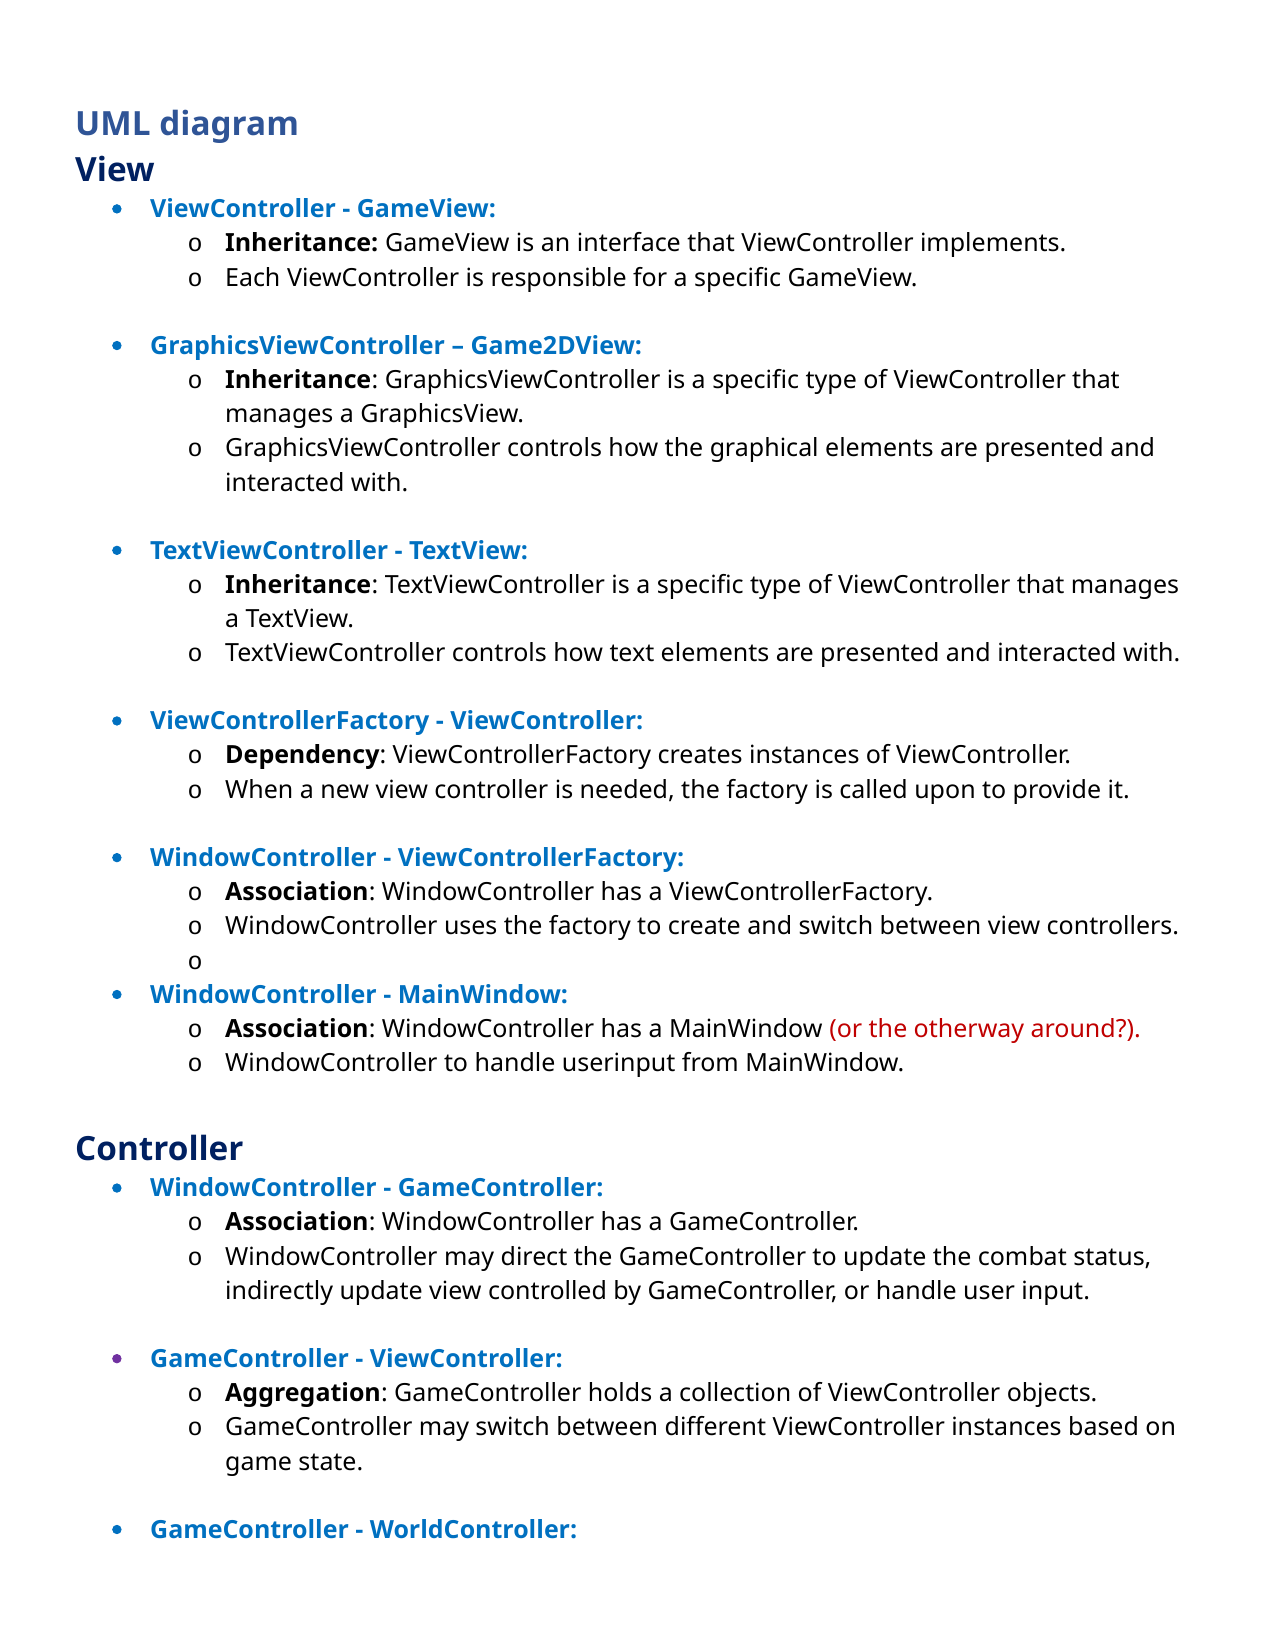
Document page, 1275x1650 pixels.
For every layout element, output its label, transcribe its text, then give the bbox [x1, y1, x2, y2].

subtitle UML diagram [75, 100, 1200, 145]
list Association: WindowController has a ViewControllerFactory. [187, 874, 1200, 908]
list ViewController - GameView: [112, 191, 1200, 225]
list Aggregation: GameController holds a collection of ViewController objects. [187, 1375, 1200, 1409]
list Dependency: ViewControllerFactory creates instances of ViewController. [187, 737, 1200, 771]
list Inheritance: GameView is an interface that ViewController implements. [187, 225, 1200, 259]
list GameController may switch between different ViewController instances based on game state. [187, 1409, 1200, 1477]
list WindowController may direct the GameController to update the combat status, indirectly update view controlled by GameController, or handle user input. [187, 1238, 1200, 1307]
list GraphicsViewController controls how the graphical elements are presented and interacted with. [187, 430, 1200, 498]
text View [75, 145, 1200, 191]
list WindowController - ViewControllerFactory: [112, 840, 1200, 874]
list WindowController uses the factory to create and switch between view controllers. [187, 908, 1200, 942]
list Association: WindowController has a MainWindow (or the otherway around?). [187, 1011, 1200, 1045]
list Association: WindowController has a GameController. [187, 1204, 1200, 1238]
list WindowController to handle userinput from MainWindow. [187, 1045, 1200, 1079]
list TextViewController - TextView: [112, 532, 1200, 566]
list TextViewController controls how text elements are presented and interacted with. [187, 635, 1200, 669]
list WindowController - MainWindow: [112, 977, 1200, 1011]
list ViewControllerFactory - ViewController: [112, 703, 1200, 737]
list Inheritance: GraphicsViewController is a specific type of ViewController that manages a GraphicsView. [187, 362, 1200, 430]
list GameController - WorldController: [112, 1511, 1200, 1546]
list Inheritance: TextViewController is a specific type of ViewController that manages a TextView. [187, 566, 1200, 635]
list GameController - ViewController: [112, 1341, 1200, 1375]
list WindowController - GameController: [112, 1170, 1200, 1204]
list GraphicsViewController – Game2DView: [112, 327, 1200, 362]
list Each ViewController is responsible for a specific GameView. [187, 259, 1200, 293]
list When a new view controller is needed, the factory is called upon to provide it. [187, 771, 1200, 806]
text Controller [75, 1124, 1200, 1170]
